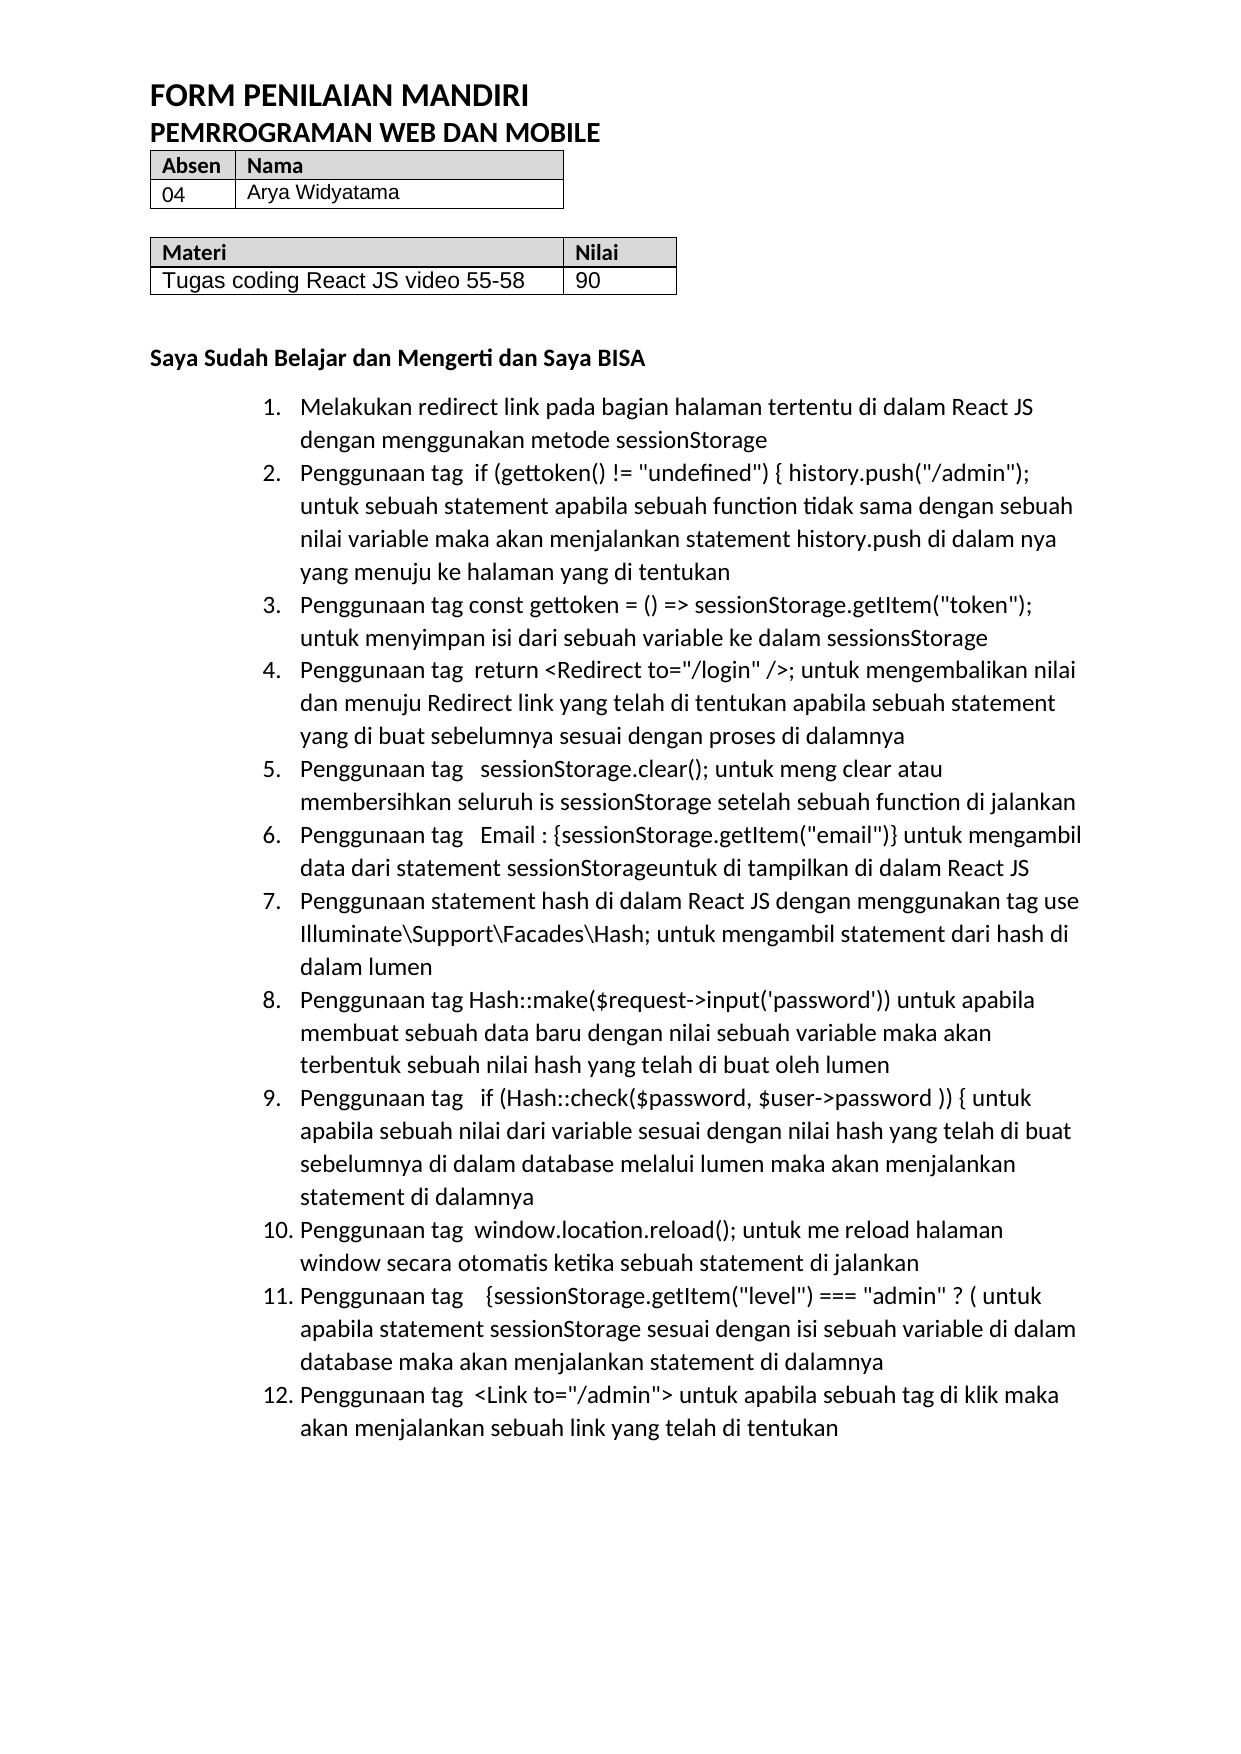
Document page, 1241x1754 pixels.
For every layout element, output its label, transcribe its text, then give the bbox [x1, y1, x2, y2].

list Penggunaan tag Email : {sessionStorage.getItem("email")} untuk mengambil data dari statement sessionStorageuntuk di tampilkan di dalam React JS [262, 819, 1090, 883]
table_header Materi [151, 238, 563, 266]
list Melakukan redirect link pada bagian halaman tertentu di dalam React JS dengan menggunakan metode sessionStorage [262, 391, 1090, 455]
list Penggunaan statement hash di dalam React JS dengan menggunakan tag use Illuminate\Support\Facades\Hash; untuk mengambil statement dari hash di dalam lumen [262, 885, 1090, 981]
list Penggunaan tag return <Redirect to="/login" />; untuk mengembalikan nilai dan menuju Redirect link yang telah di tentukan apabila sebuah statement yang di buat sebelumnya sesuai dengan proses di dalamnya [262, 654, 1090, 751]
list Penggunaan tag if (gettoken() != "undefined") { history.push("/admin"); untuk sebuah statement apabila sebuah function tidak sama dengan sebuah nilai variable maka akan menjalankan statement history.push di dalam nya yang menuju ke halaman yang di tentukan [262, 457, 1090, 586]
table_header Nilai [564, 238, 676, 266]
text Saya Sudah Belajar dan Mengerti dan Saya BISA [150, 342, 1090, 372]
list Penggunaan tag const gettoken = () => sessionStorage.getItem("token"); untuk menyimpan isi dari sebuah variable ke dalam sessionsStorage [262, 589, 1090, 652]
table_cell 90 [564, 268, 676, 294]
table_cell Tugas coding React JS video 55-58 [151, 268, 563, 294]
list Penggunaan tag sessionStorage.clear(); untuk meng clear atau membersihkan seluruh is sessionStorage setelah sebuah function di jalankan [262, 753, 1090, 817]
list Penggunaan tag Hash::make($request->input('password')) untuk apabila membuat sebuah data baru dengan nilai sebuah variable maka akan terbentuk sebuah nilai hash yang telah di buat oleh lumen [262, 984, 1090, 1080]
list Penggunaan tag <Link to="/admin"> untuk apabila sebuah tag di klik maka akan menjalankan sebuah link yang telah di tentukan [262, 1379, 1090, 1442]
list Penggunaan tag window.location.reload(); untuk me reload halaman window secara otomatis ketika sebuah statement di jalankan [262, 1214, 1090, 1278]
list Penggunaan tag if (Hash::check($password, $user->password )) { untuk apabila sebuah nilai dari variable sesuai dengan nilai hash yang telah di buat sebelumnya di dalam database melalui lumen maka akan menjalankan statement di dalamnya [262, 1082, 1090, 1212]
list Penggunaan tag {sessionStorage.getItem("level") === "admin" ? ( untuk apabila statement sessionStorage sesuai dengan isi sebuah variable di dalam database maka akan menjalankan statement di dalamnya [262, 1280, 1090, 1376]
